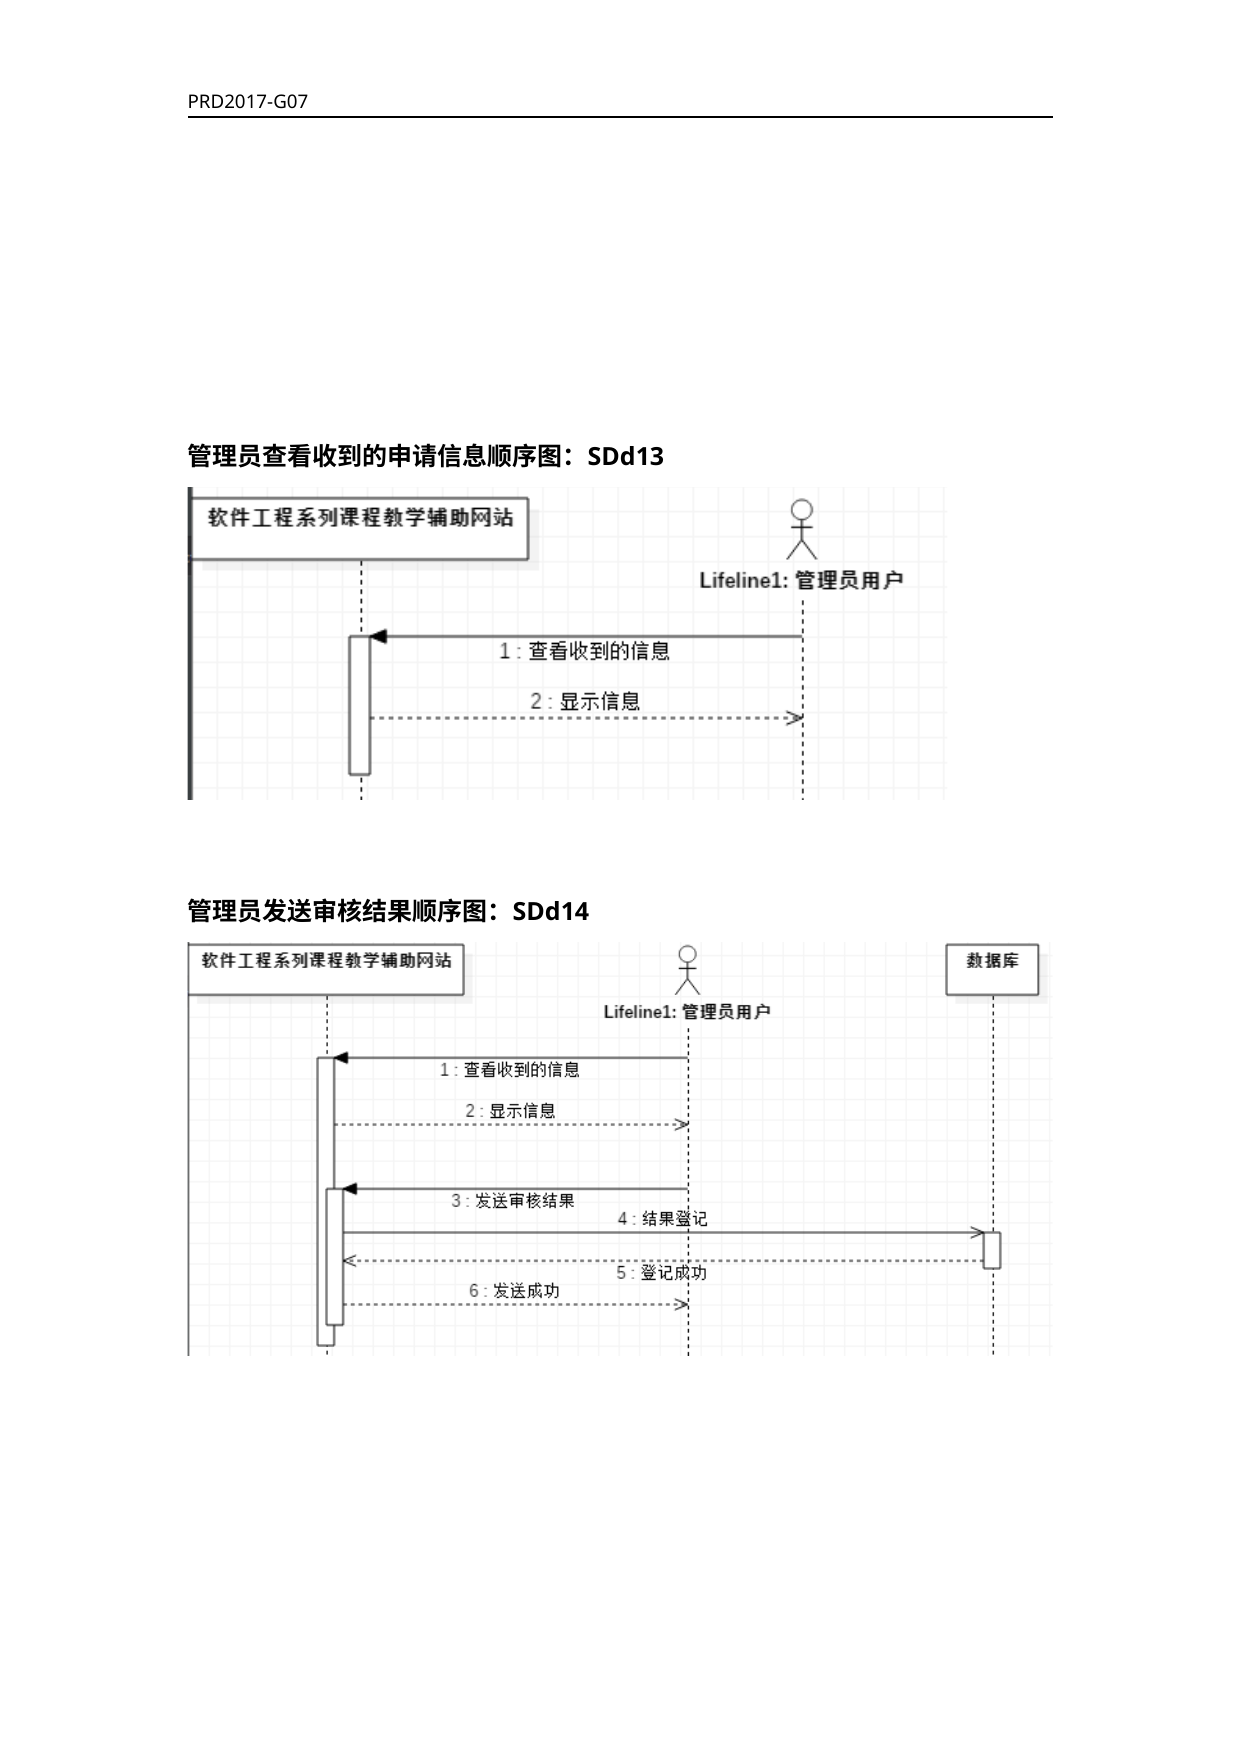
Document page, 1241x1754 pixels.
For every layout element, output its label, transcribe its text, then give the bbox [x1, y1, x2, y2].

text 管理员发送审核结果顺序图：SDd14 [187, 877, 1053, 942]
picture [187, 942, 1053, 1356]
picture [187, 487, 948, 800]
text 管理员查看收到的申请信息顺序图：SDd13 [187, 422, 1053, 487]
